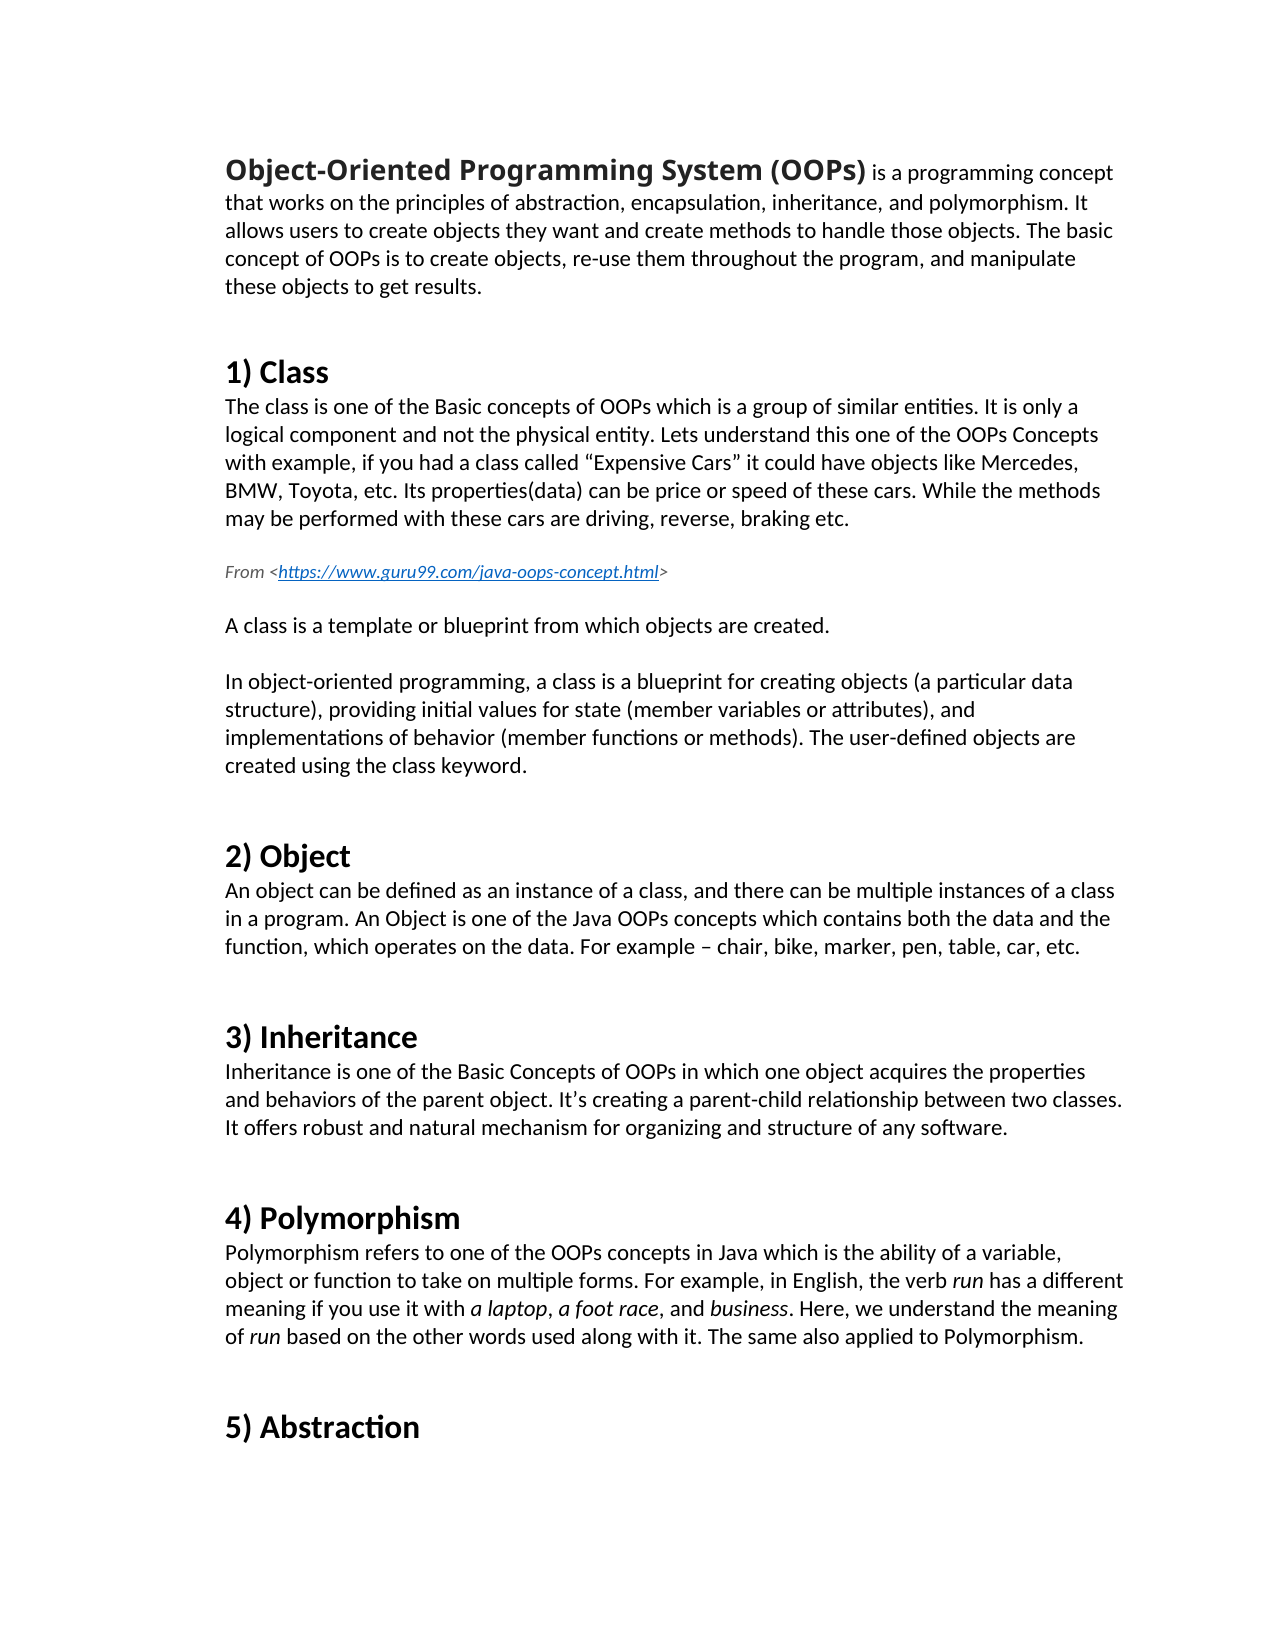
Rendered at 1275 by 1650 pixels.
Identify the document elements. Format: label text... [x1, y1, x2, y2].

text In object-oriented programming, a class is a blueprint for creating objects (a particular data structure), providing initial values for state (member variables or attributes), and implementations of behavior (member functions or methods). The user-defined objects are created using the class keyword. [225, 667, 1125, 779]
text Inheritance is one of the Basic Concepts of OOPs in which one object acquires the properties and behaviors of the parent object. It’s creating a parent-child relationship between two classes. It offers robust and natural mechanism for organizing and structure of any software. [225, 1057, 1125, 1141]
text From <https://www.guru99.com/java-oops-concept.html> [225, 560, 1125, 583]
text 4) Polymorphism [225, 1197, 1125, 1238]
text 5) Abstraction [225, 1406, 1125, 1447]
text Object-Oriented Programming System (OOPs) is a programming concept that works on the principles of abstraction, encapsulation, inheritance, and polymorphism. It allows users to create objects they want and create methods to handle those objects. The basic concept of OOPs is to create objects, re-use them throughout the program, and manipulate these objects to get results. [225, 150, 1125, 300]
text The class is one of the Basic concepts of OOPs which is a group of similar entities. It is only a logical component and not the physical entity. Lets understand this one of the OOPs Concepts with example, if you had a class called “Expensive Cars” it could have objects like Mercedes, BMW, Toyota, etc. Its properties(data) can be price or speed of these cars. While the methods may be performed with these cars are driving, reverse, braking etc. [225, 392, 1125, 532]
text 3) Inheritance [225, 1016, 1125, 1057]
text 1) Class [225, 351, 1125, 392]
text 2) Object [225, 835, 1125, 876]
text Polymorphism refers to one of the OOPs concepts in Java which is the ability of a variable, object or function to take on multiple forms. For example, in English, the verb run has a different meaning if you use it with a laptop, a foot race, and business. Here, we understand the meaning of run based on the other words used along with it. The same also applied to Polymorphism. [225, 1238, 1125, 1350]
text An object can be defined as an instance of a class, and there can be multiple instances of a class in a program. An Object is one of the Java OOPs concepts which contains both the data and the function, which operates on the data. For example – chair, bike, marker, pen, table, car, etc. [225, 876, 1125, 960]
text A class is a template or blueprint from which objects are created. [225, 611, 1125, 639]
